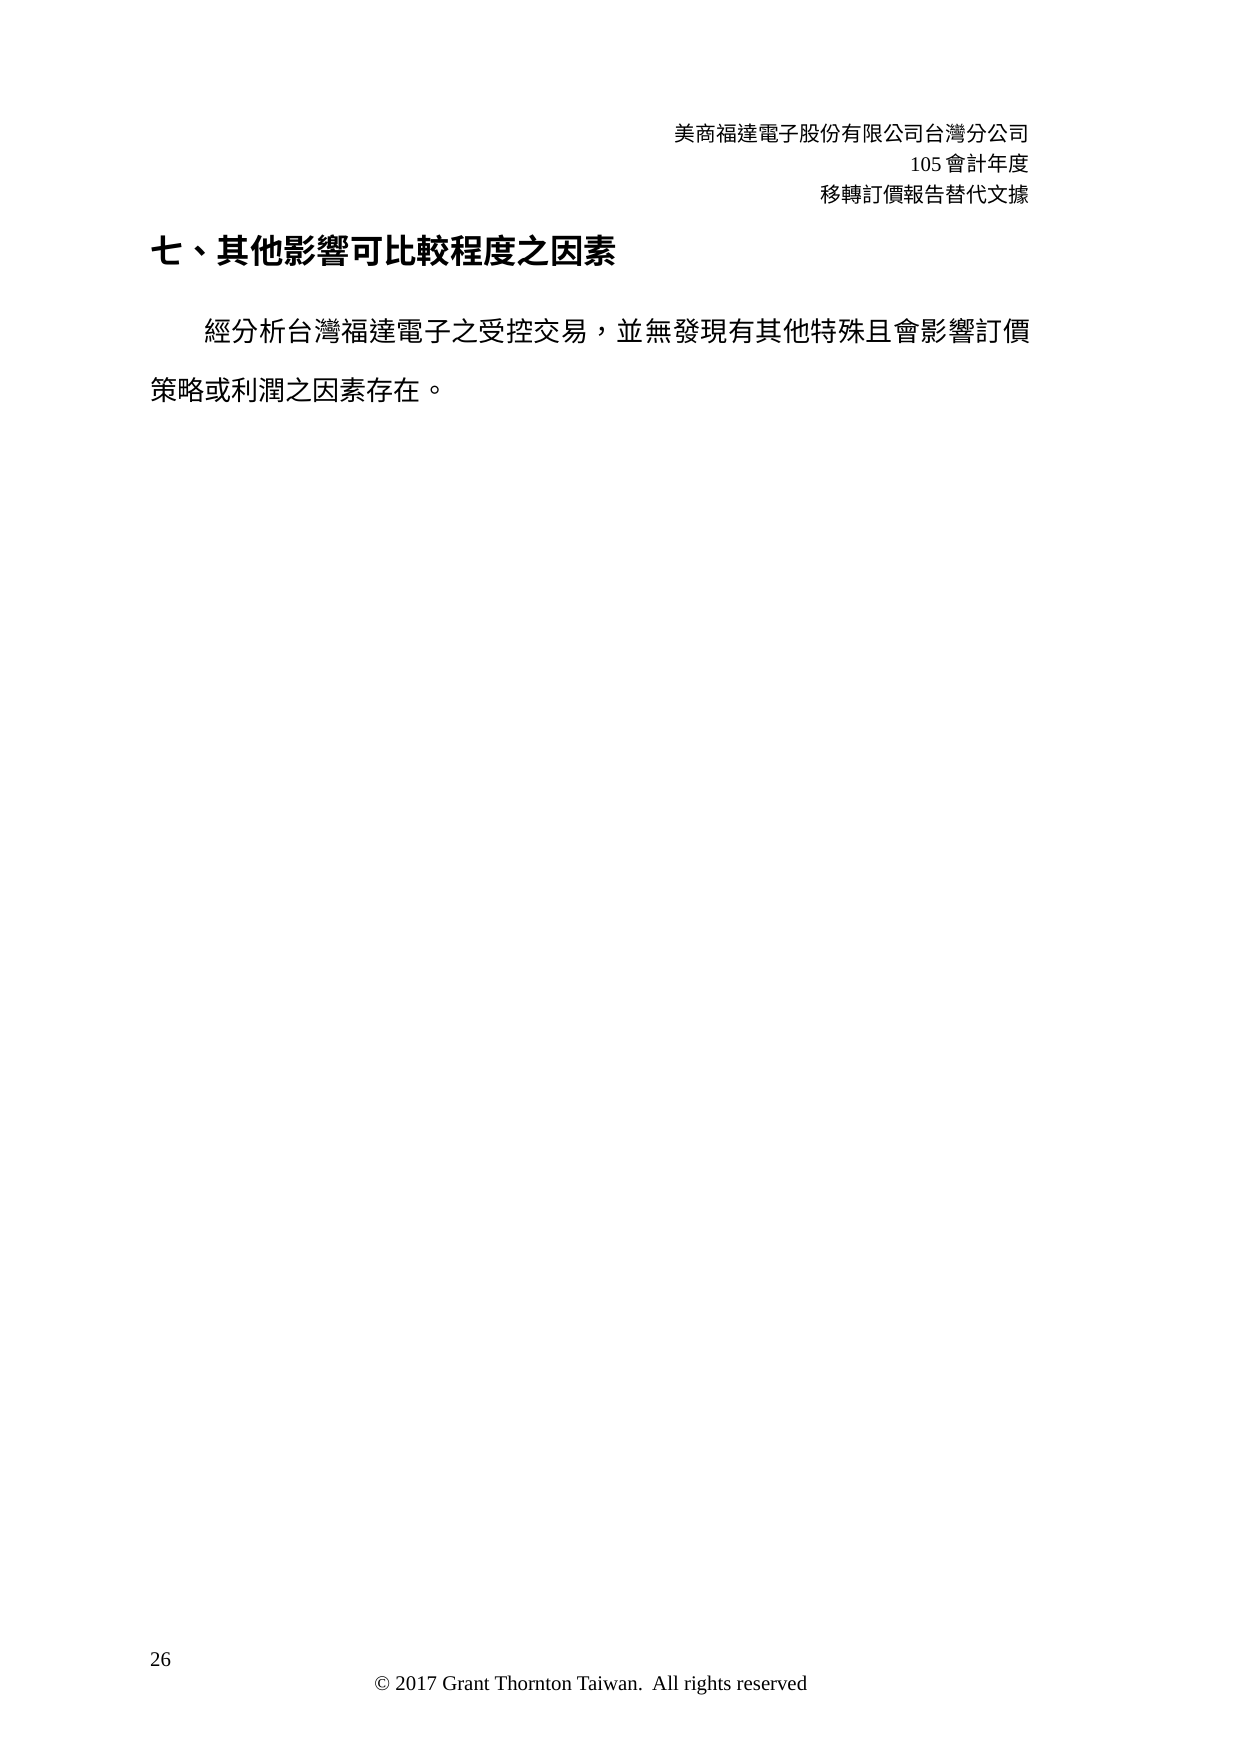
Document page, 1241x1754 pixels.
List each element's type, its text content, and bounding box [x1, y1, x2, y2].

text 經分析台灣福達電子之受控交易，並無發現有其他特殊且會影響訂價策略或利潤之因素存在。 [150, 310, 1031, 408]
subtitle 七、其他影響可比較程度之因素 [150, 225, 1031, 273]
